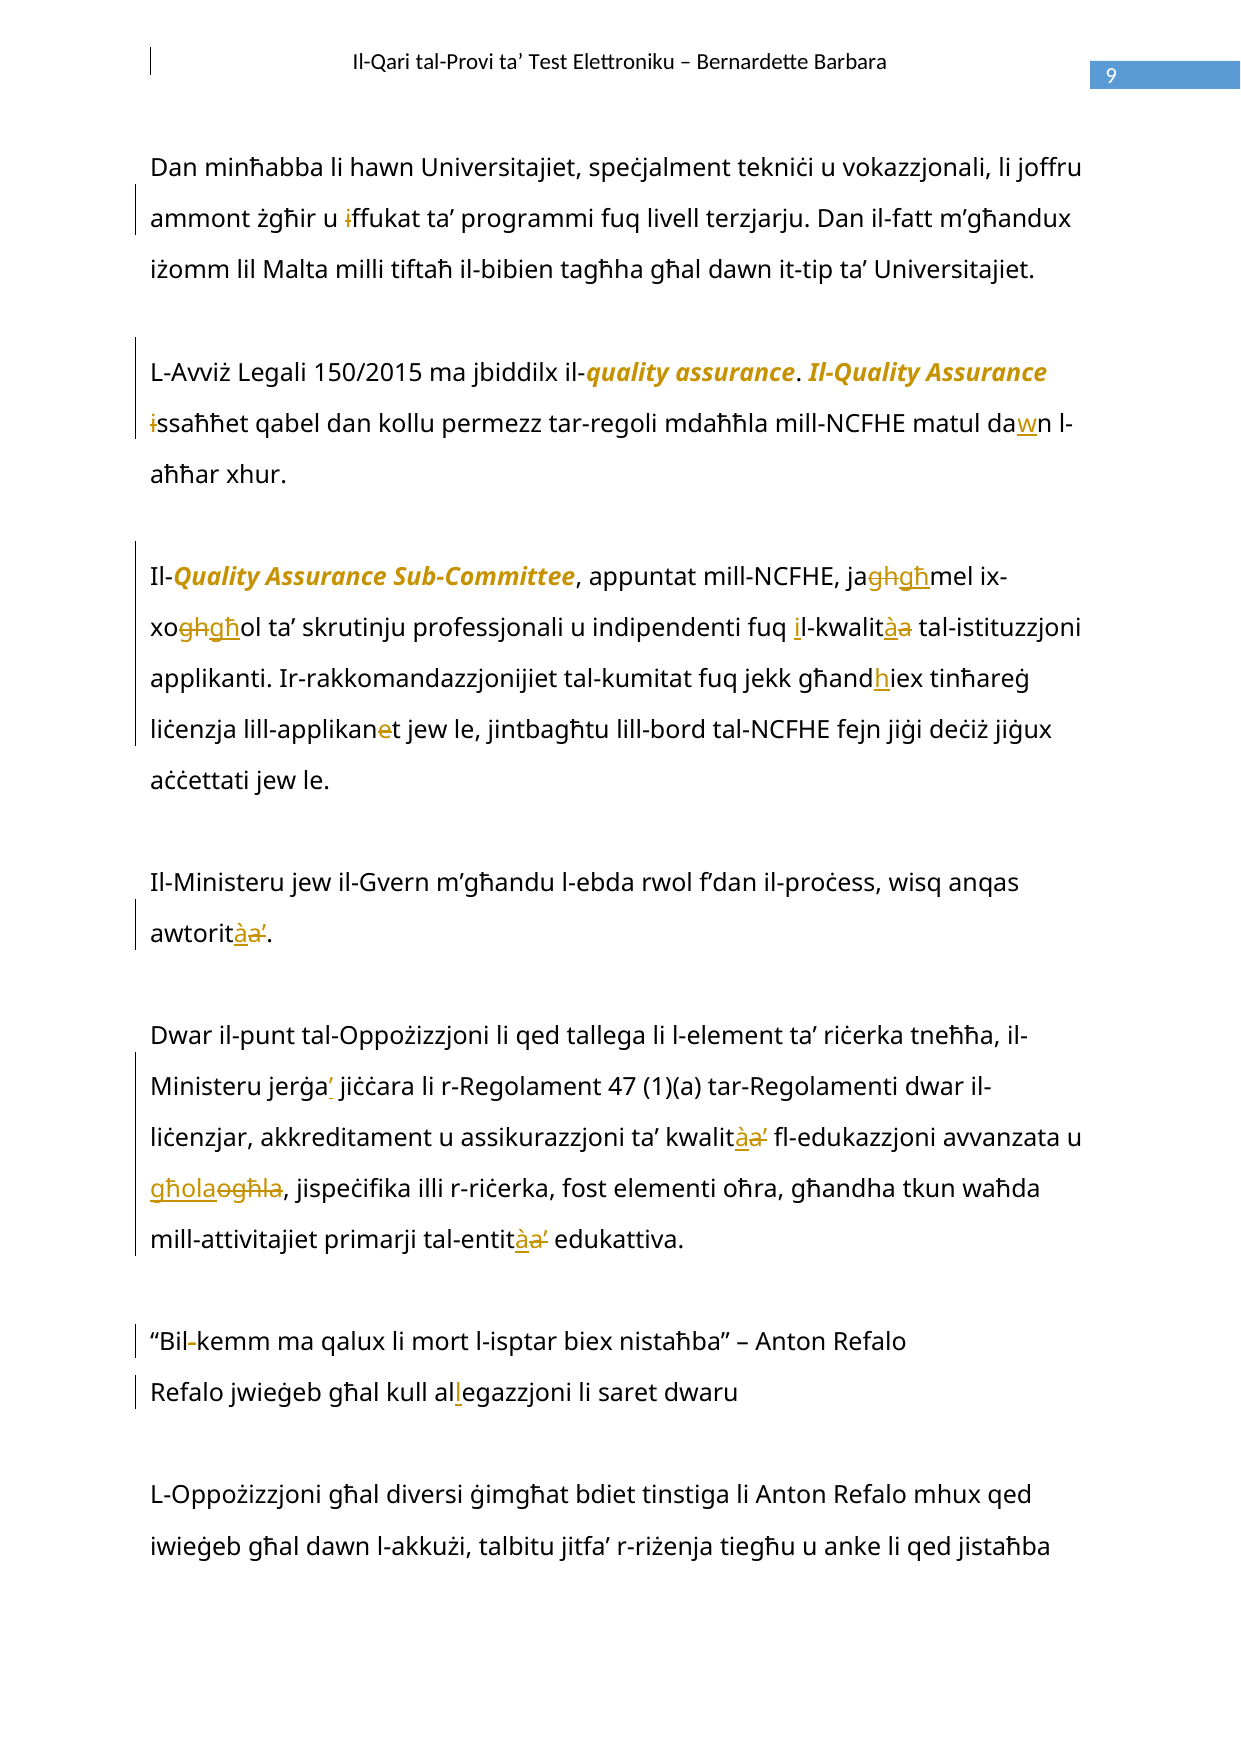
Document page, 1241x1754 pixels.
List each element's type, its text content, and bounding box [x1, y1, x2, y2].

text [150, 150, 1090, 1256]
text Refalo jwieġeb għal kull alegazzjoni li saret dwaru [150, 1375, 1090, 1409]
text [150, 1477, 1090, 1562]
text “Bilkemm ma qalux li mort l-isptar biex nistaħba” – Anton Refalo [150, 1324, 1090, 1358]
